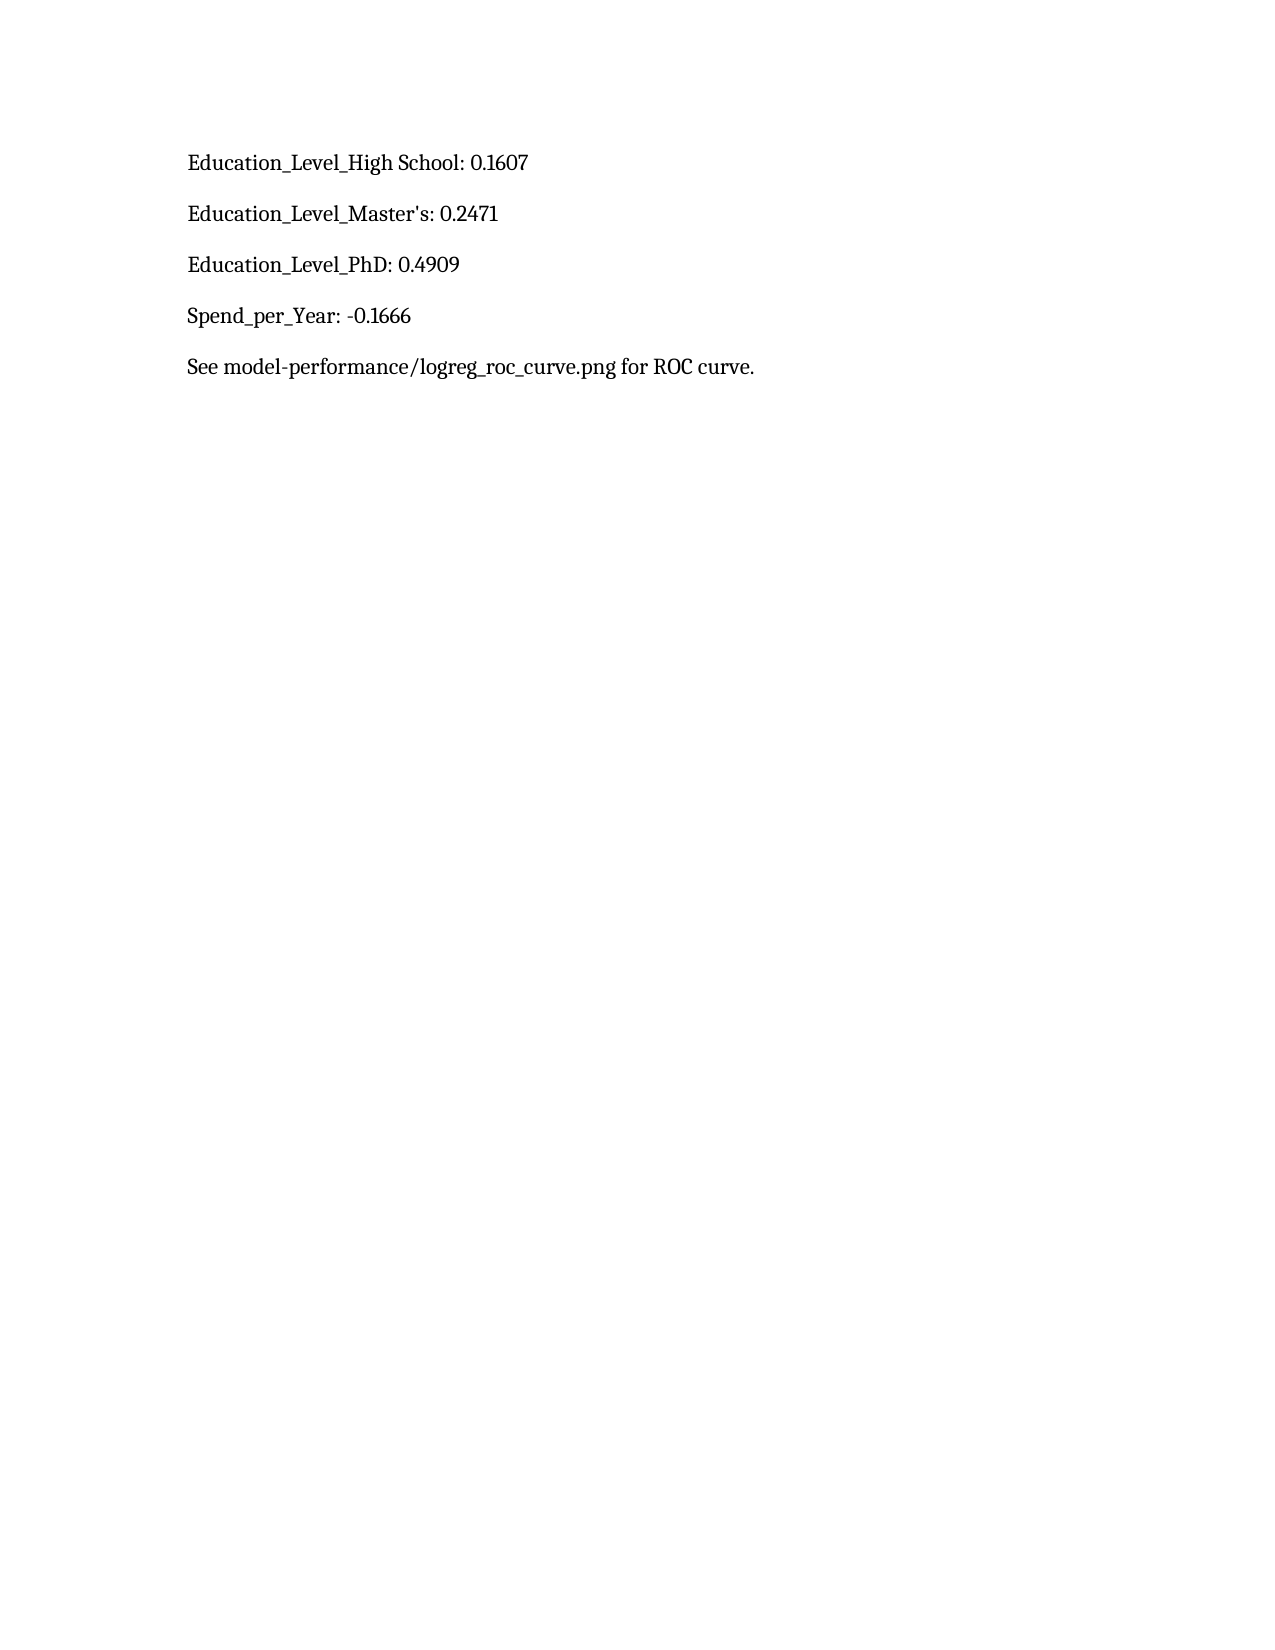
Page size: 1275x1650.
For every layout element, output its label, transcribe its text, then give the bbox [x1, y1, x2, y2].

text Spend_per_Year: -0.1666 [187, 303, 1087, 329]
text See model-performance/logreg_roc_curve.png for ROC curve. [187, 354, 1087, 381]
text Education_Level_Master's: 0.2471 [187, 201, 1087, 227]
text Education_Level_High School: 0.1607 [187, 150, 1087, 176]
text Education_Level_PhD: 0.4909 [187, 252, 1087, 278]
